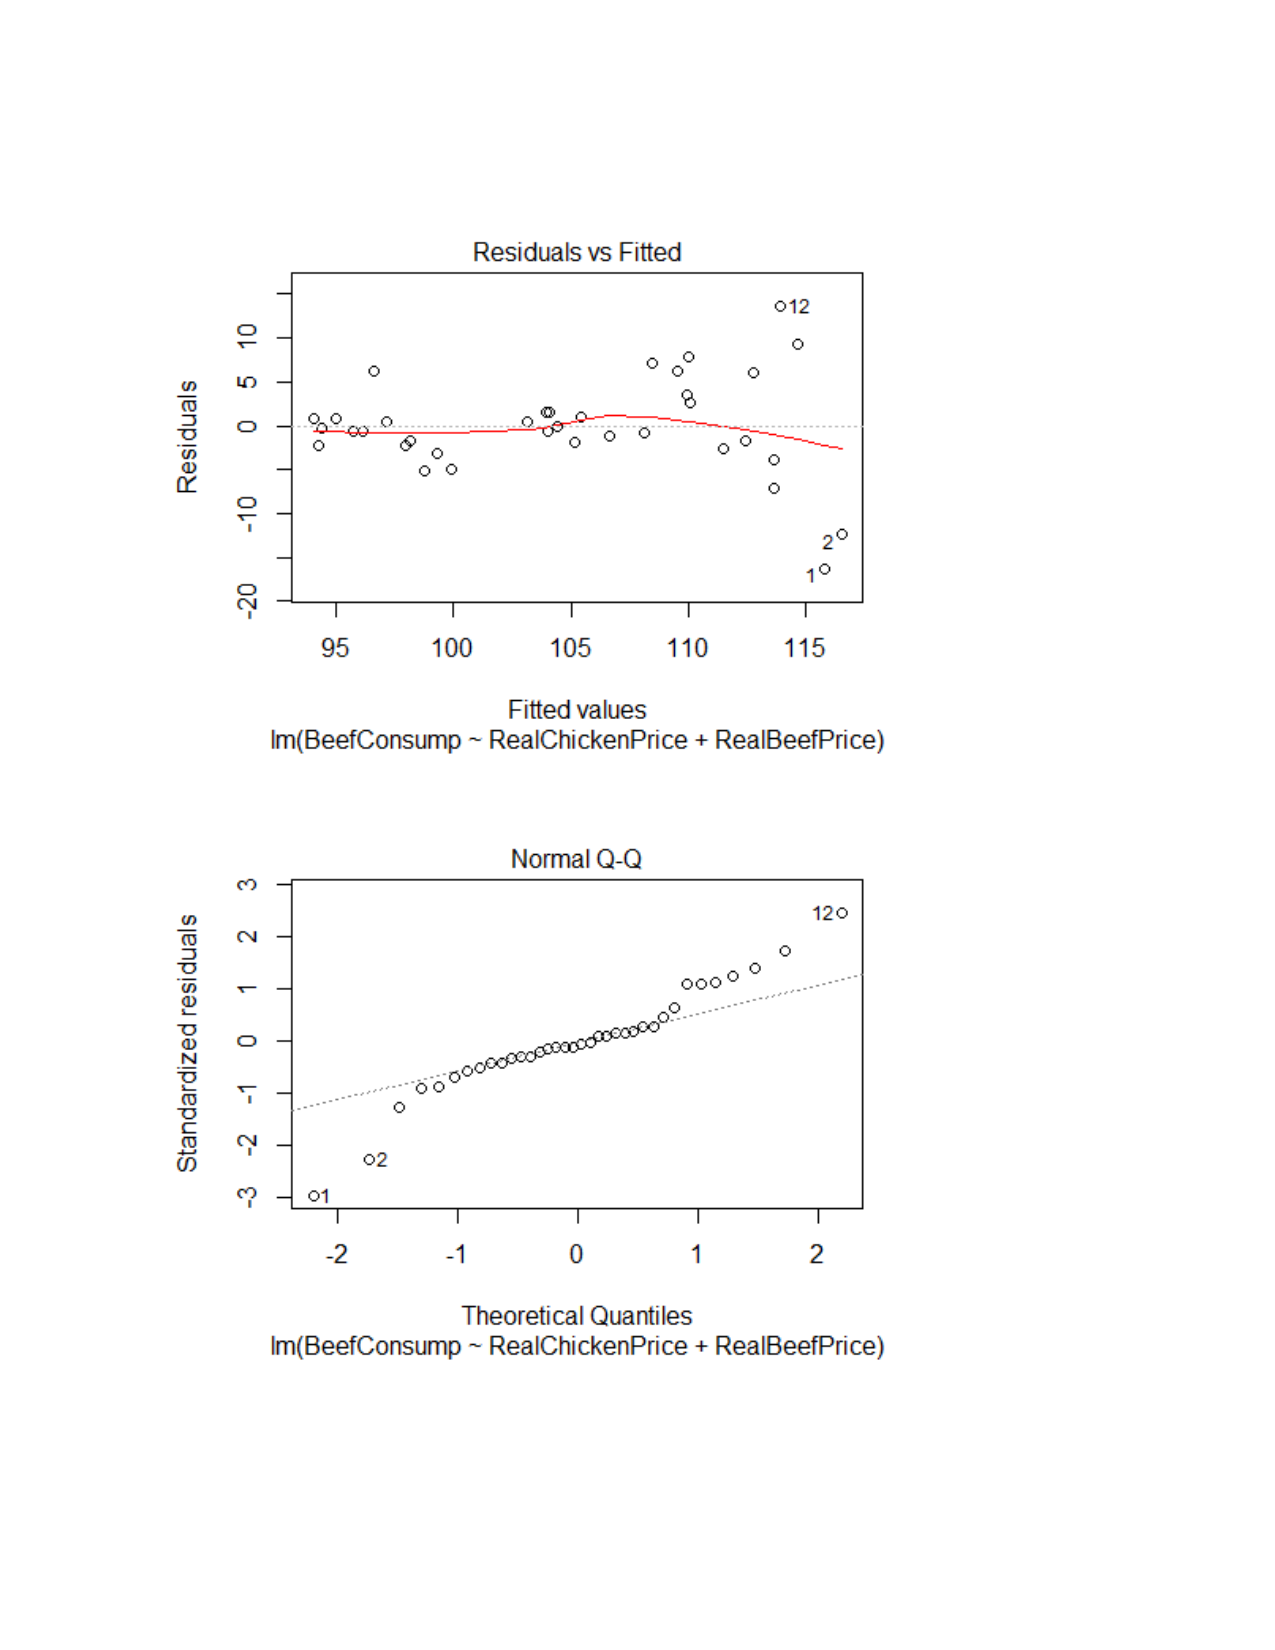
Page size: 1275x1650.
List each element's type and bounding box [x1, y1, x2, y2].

picture [168, 150, 927, 1363]
